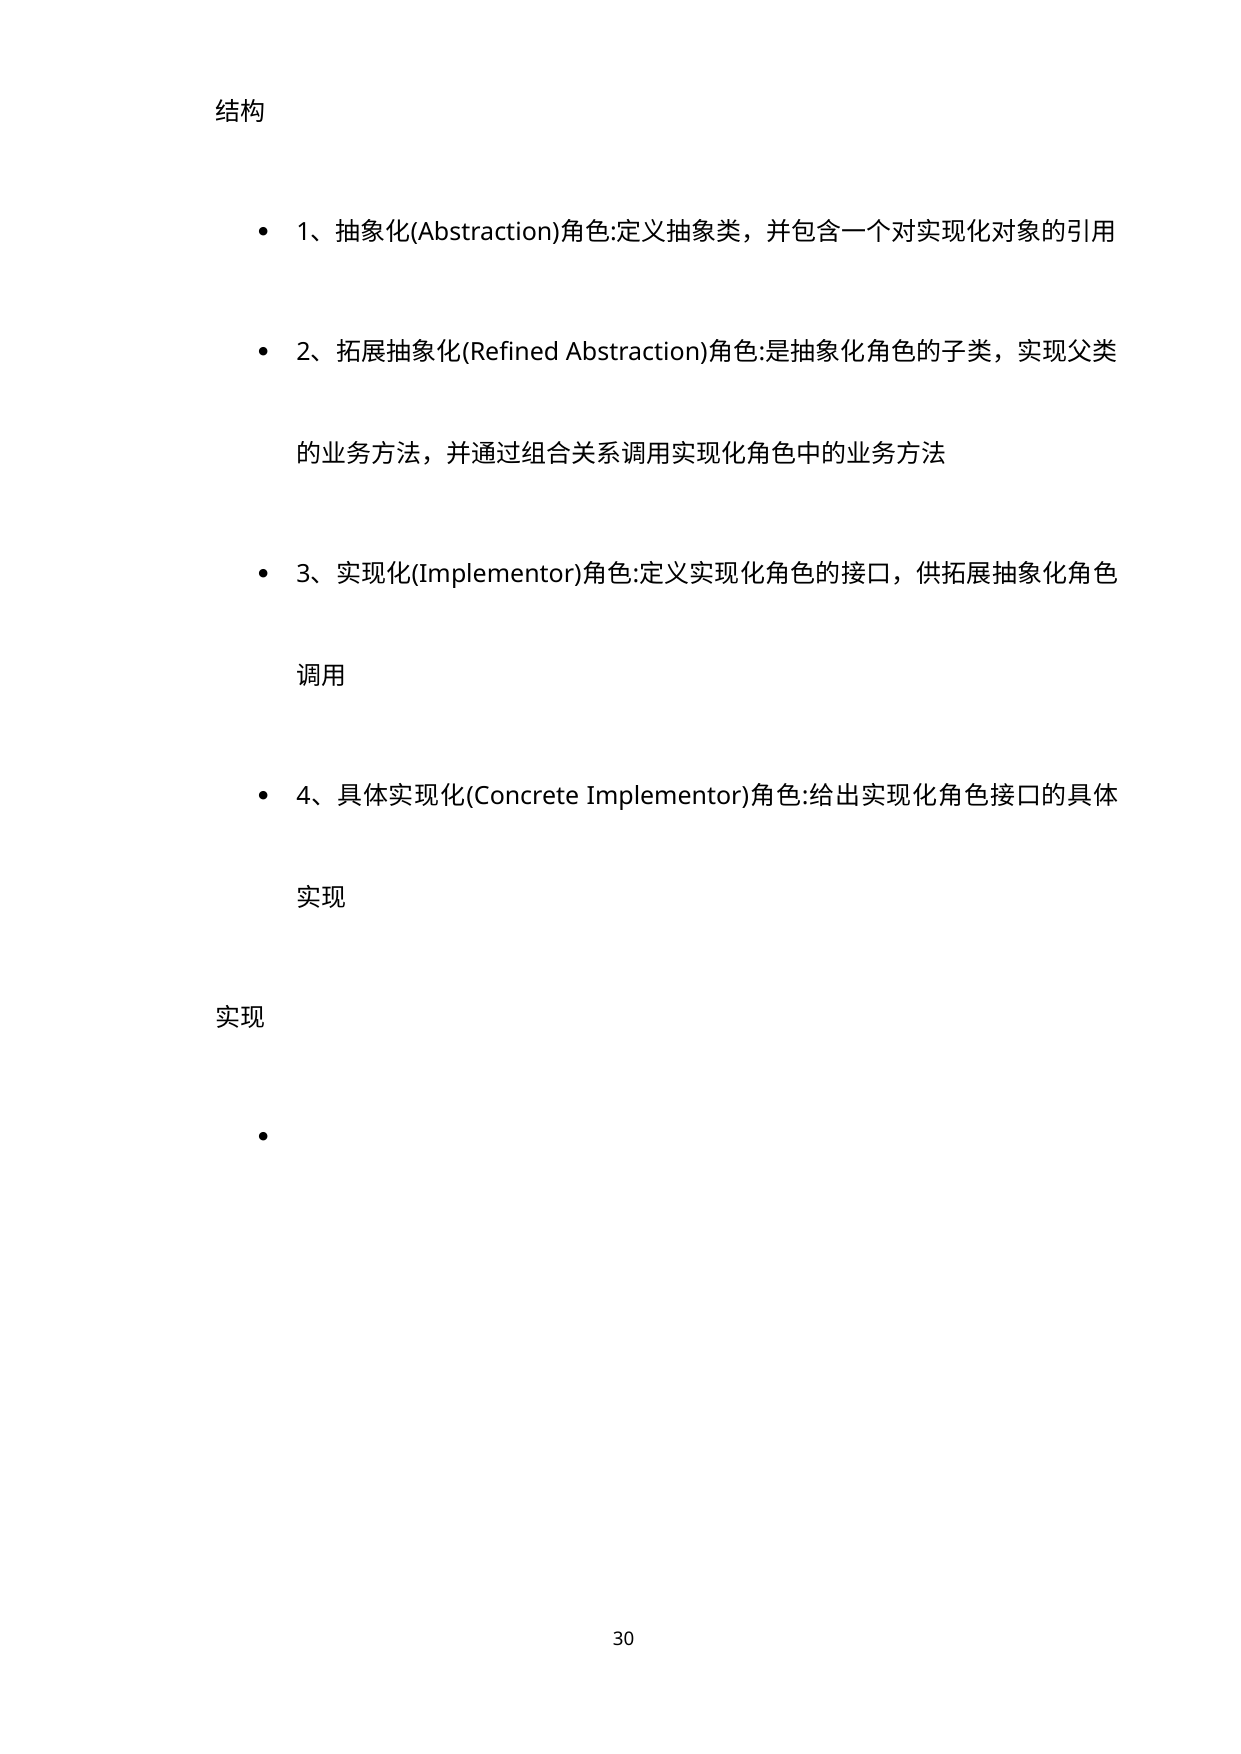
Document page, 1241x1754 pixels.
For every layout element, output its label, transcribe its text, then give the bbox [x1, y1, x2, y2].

list 2、拓展抽象化(Refined Abstraction)角色:是抽象化角色的子类，实现父类的业务方法，并通过组合关系调用实现化角色中的业务方法 [259, 316, 1118, 486]
list 4、具体实现化(Concrete Implementor)角色:给出实现化角色接口的具体实现 [259, 759, 1118, 929]
list 3、实现化(Implementor)角色:定义实现化角色的接口，供拓展抽象化角色调用 [259, 538, 1118, 707]
subtitle 实现 [215, 981, 1118, 1049]
subtitle 结构 [215, 76, 1118, 144]
list 1、抽象化(Abstraction)角色:定义抽象类，并包含一个对实现化对象的引用 [259, 196, 1118, 264]
